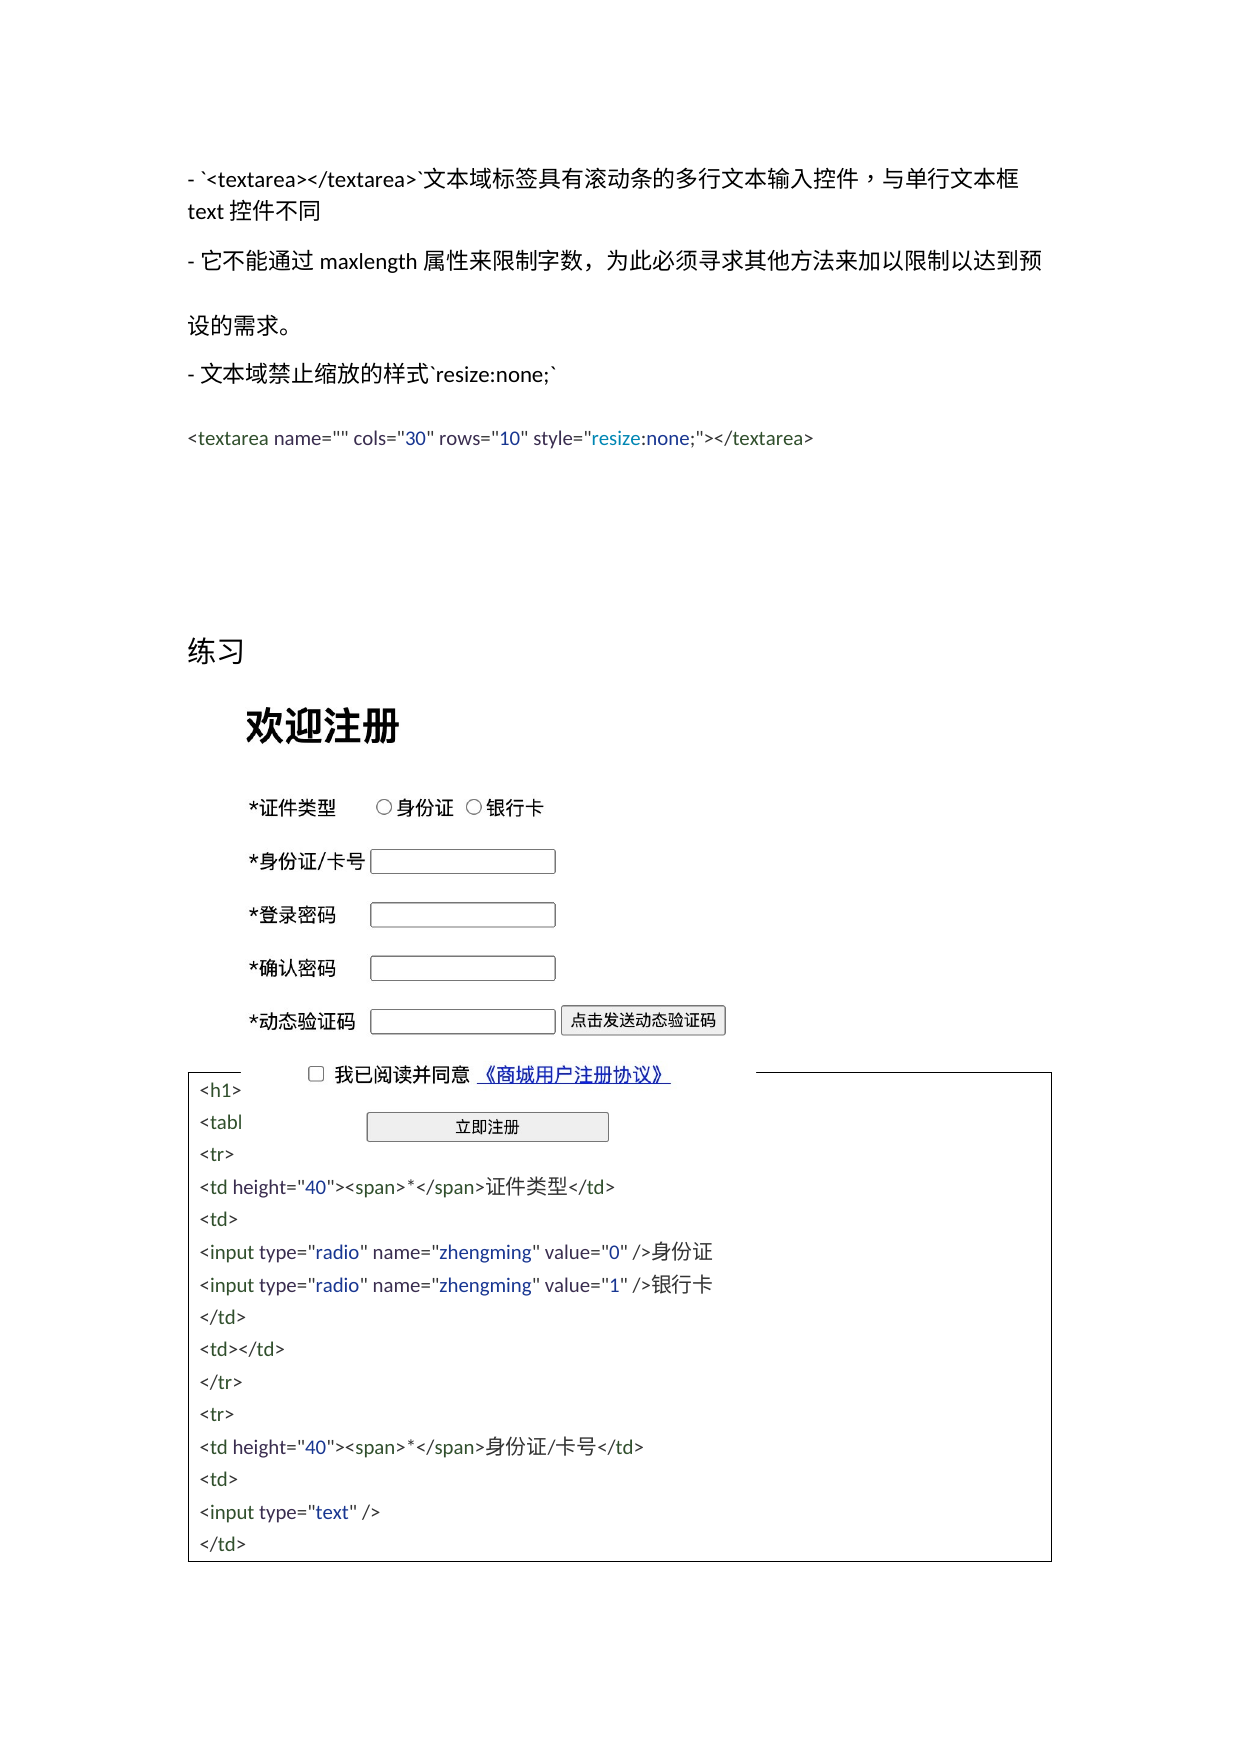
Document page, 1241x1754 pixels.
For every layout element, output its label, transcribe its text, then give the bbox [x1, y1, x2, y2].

text <textarea name="" cols="30" rows="10" style="resize:none;"></textarea> [187, 422, 1053, 454]
picture [240, 693, 757, 1165]
text - `<textarea></textarea>`文本域标签具有滚动条的多行文本输入控件，与单行文本框 text 控件不同 [187, 162, 1053, 227]
text - 文本域禁止缩放的样式`resize:none;` [187, 357, 1053, 389]
text - 它不能通过 maxlength 属性来限制字数，为此必须寻求其他方法来加以限制以达到预设的需求。 [187, 227, 1053, 357]
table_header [189, 1073, 1051, 1561]
text 练习 [187, 617, 1053, 682]
